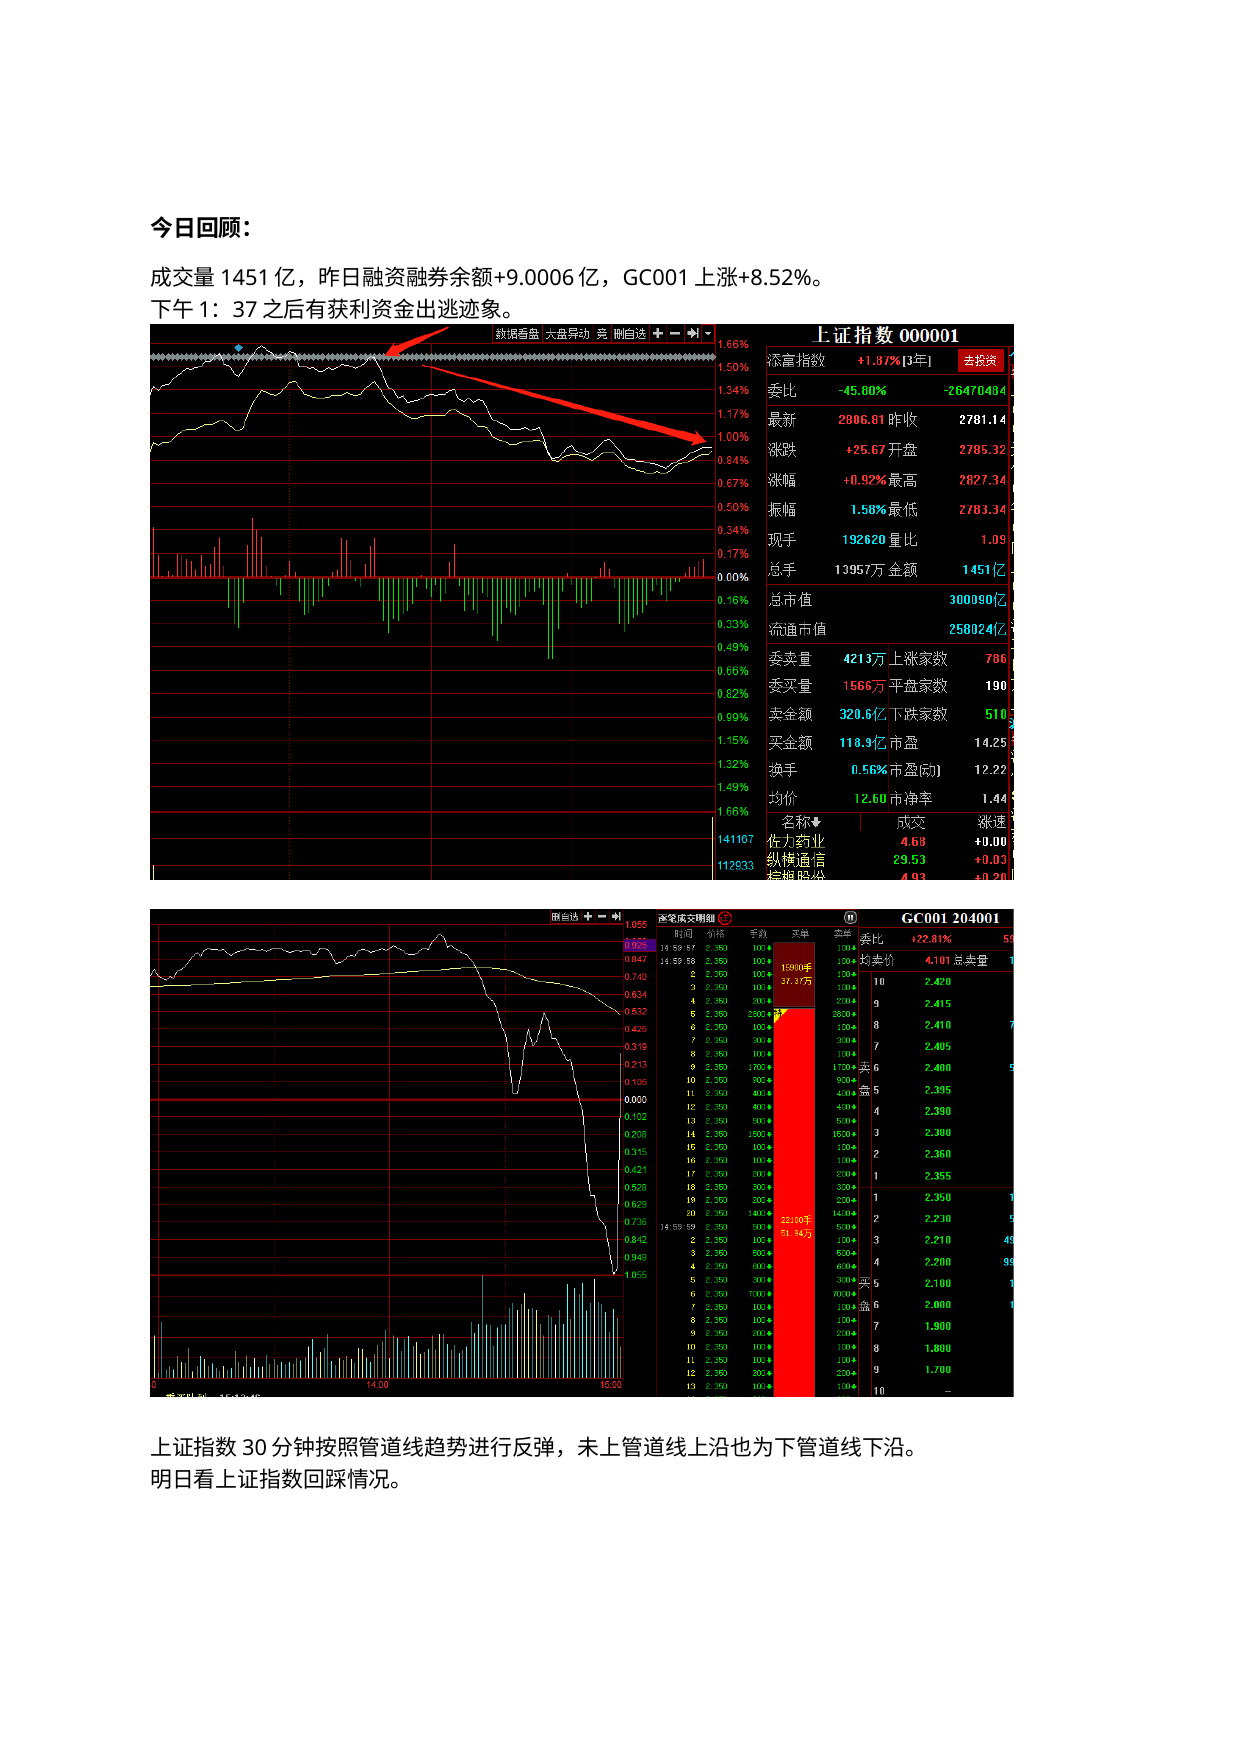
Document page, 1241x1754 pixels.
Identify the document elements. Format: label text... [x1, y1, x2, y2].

text 下午1：37之后有获利资金出逃迹象。 [150, 292, 1090, 324]
text 上证指数30分钟按照管道线趋势进行反弹，未上管道线上沿也为下管道线下沿。 [150, 1429, 1090, 1462]
picture [150, 324, 1014, 880]
text 今日回顾： [150, 194, 1090, 259]
text 明日看上证指数回踩情况。 [150, 1462, 1090, 1494]
picture [150, 909, 1014, 1397]
text 成交量1451亿，昨日融资融券余额+9.0006亿，GC001上涨+8.52%。 [150, 259, 1090, 292]
